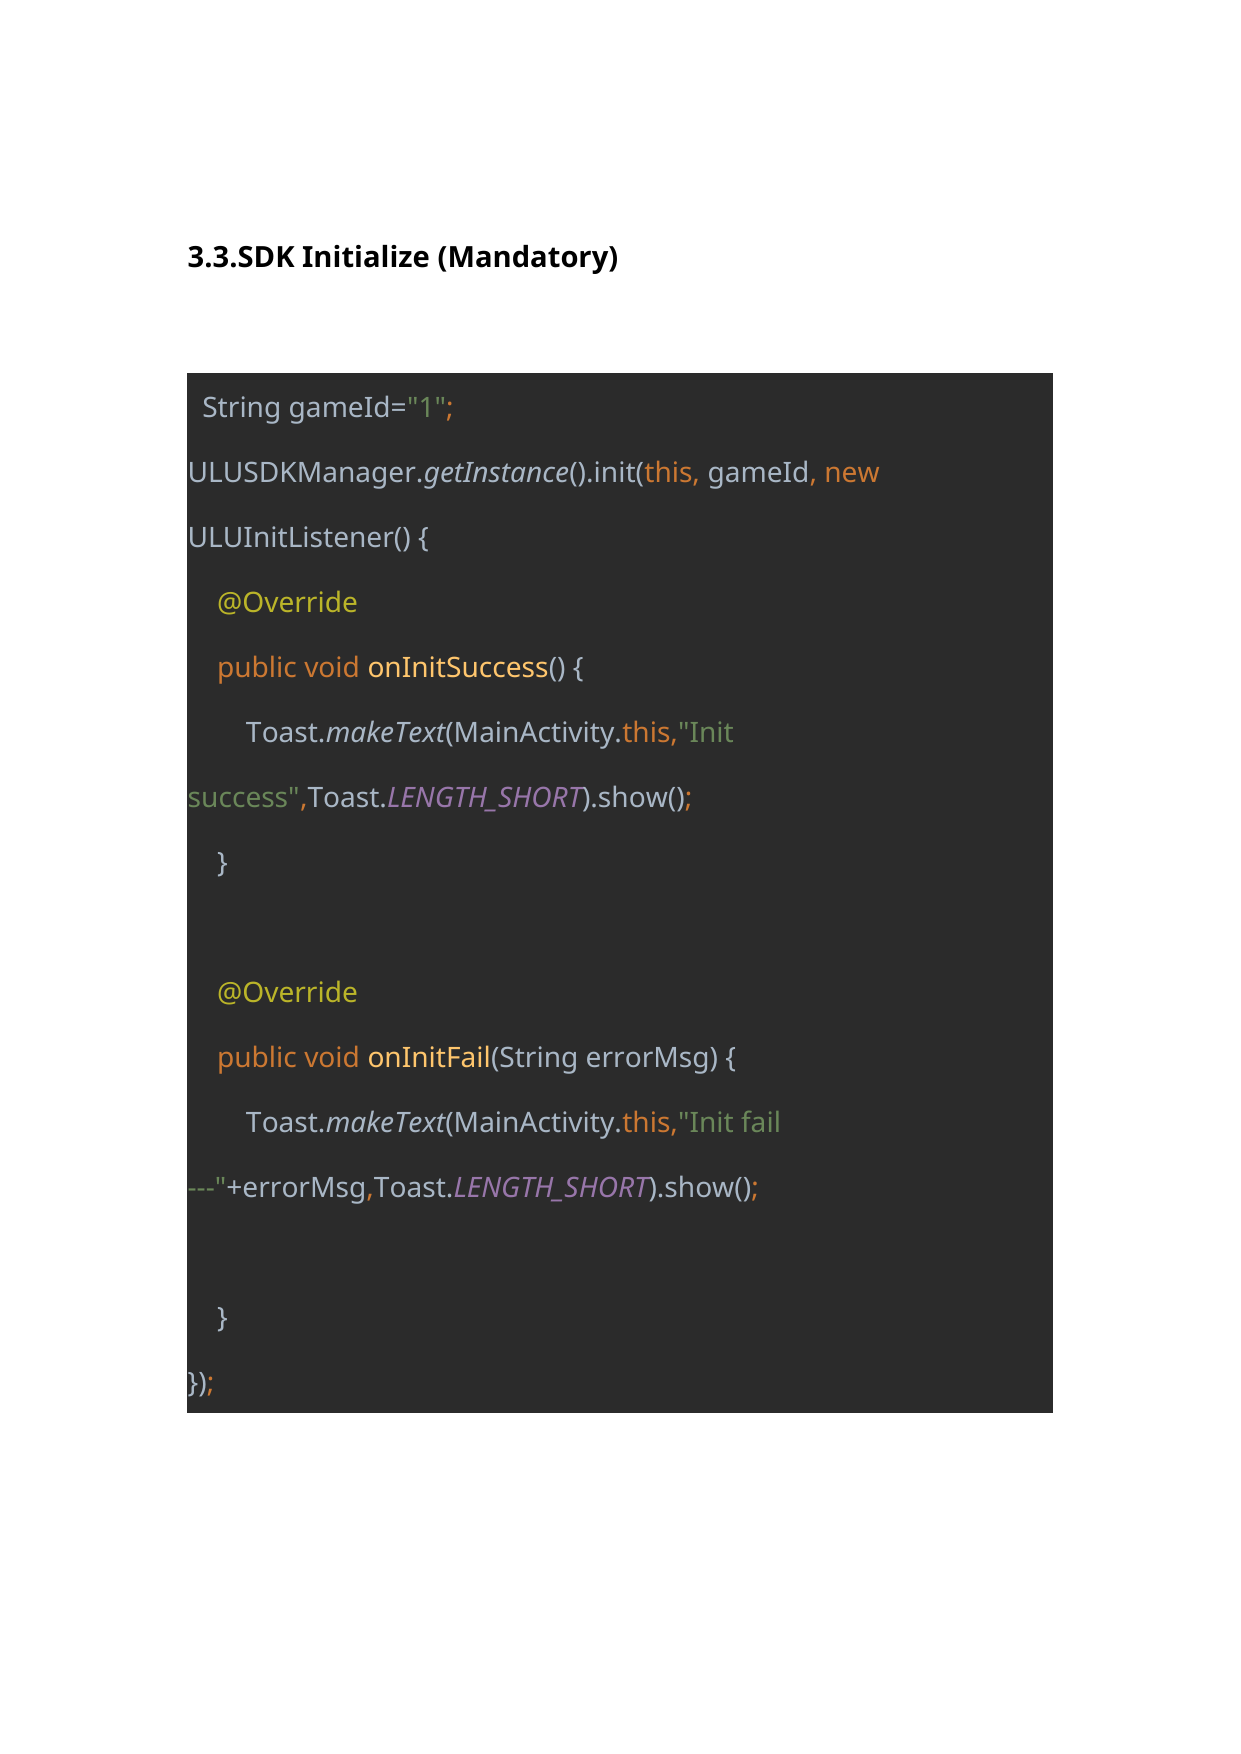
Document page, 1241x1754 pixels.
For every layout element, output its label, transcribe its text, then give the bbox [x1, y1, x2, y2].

text String gameId="1"; ULUSDKManager.getInstance().init(this, gameId, new ULUInitListener() { @Override public void onInitSuccess() { Toast.makeText(MainActivity.this,"Init success",Toast.LENGTH_SHORT).show(); } @Override public void onInitFail(String errorMsg) { Toast.makeText(MainActivity.this,"Init fail ---"+errorMsg,Toast.LENGTH_SHORT).show(); } }); [187, 373, 1053, 1413]
subtitle 3.3.SDK Initialize (Mandatory) [187, 224, 1053, 289]
